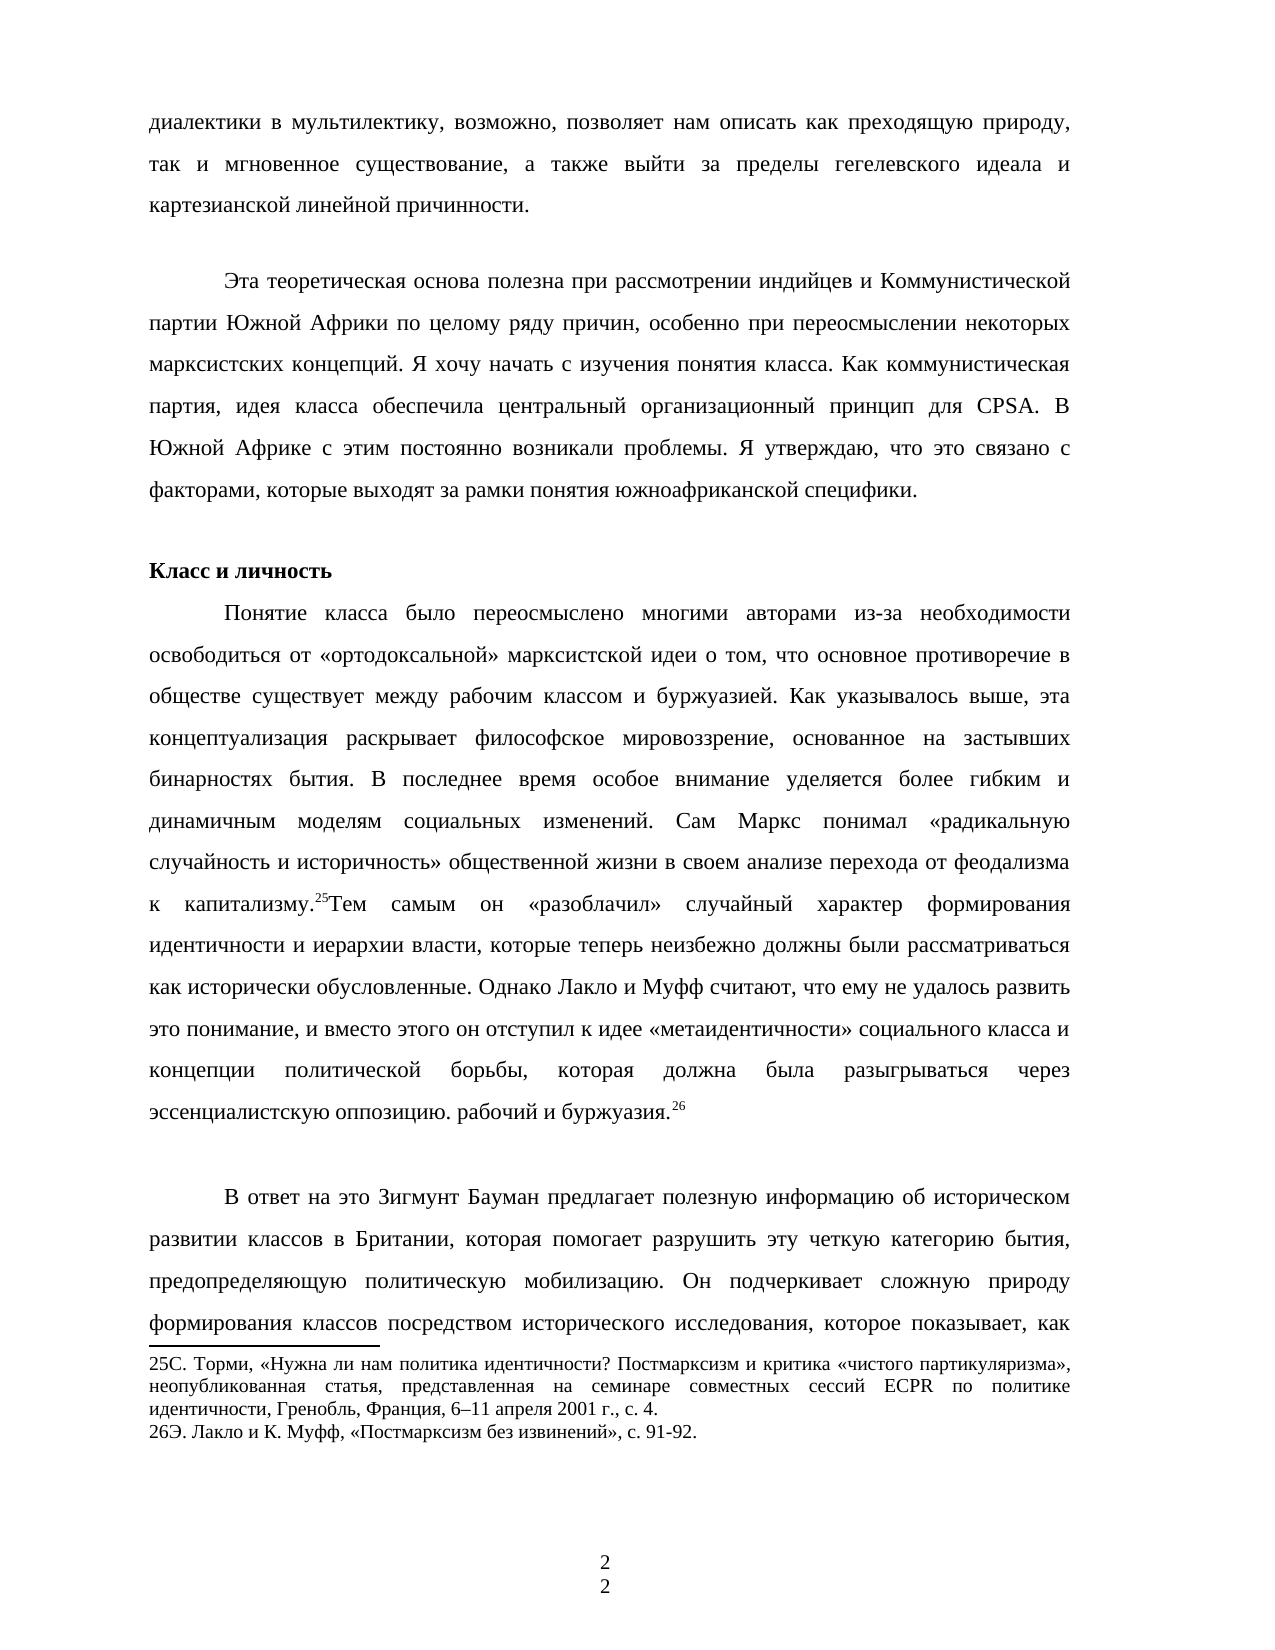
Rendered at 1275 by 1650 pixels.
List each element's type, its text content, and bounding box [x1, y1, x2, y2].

text Класс и личность [149, 557, 1072, 584]
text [149, 1183, 1072, 1335]
text Понятие класса было переосмыслено многими авторами из-за необходимости освободиться от «ортодоксальной» марксистской идеи о том, что основное противоречие в обществе существует между рабочим классом и буржуазией. Как указывалось выше, эта концептуализация раскрывает философское мировоззрение, основанное на застывших бинарностях бытия. В последнее время особое внимание уделяется более гибким и динамичным моделям социальных изменений. Сам Маркс понимал «радикальную случайность и историчность» общественной жизни в своем анализе перехода от феодализма к капитализму.Тем самым он «разоблачил» случайный характер формирования идентичности и иерархии власти, которые теперь неизбежно должны были рассматриваться как исторически обусловленные. Однако Лакло и Муфф считают, что ему не удалось развить это понимание, и вместо этого он отступил к идее «метаидентичности» социального класса и концепции политической борьбы, которая должна была разыгрываться через эссенциалистскую оппозицию. рабочий и буржуазия. [149, 599, 1072, 1124]
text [149, 108, 1072, 218]
text Эта теоретическая основа полезна при рассмотрении индийцев и Коммунистической партии Южной Африки по целому ряду причин, особенно при переосмыслении некоторых марксистских концепций. Я хочу начать с изучения понятия класса. Как коммунистическая партия, идея класса обеспечила центральный организационный принцип для CPSA. В Южной Африке с этим постоянно возникали проблемы. Я утверждаю, что это связано с факторами, которые выходят за рамки понятия южноафриканской специфики. [149, 267, 1072, 502]
